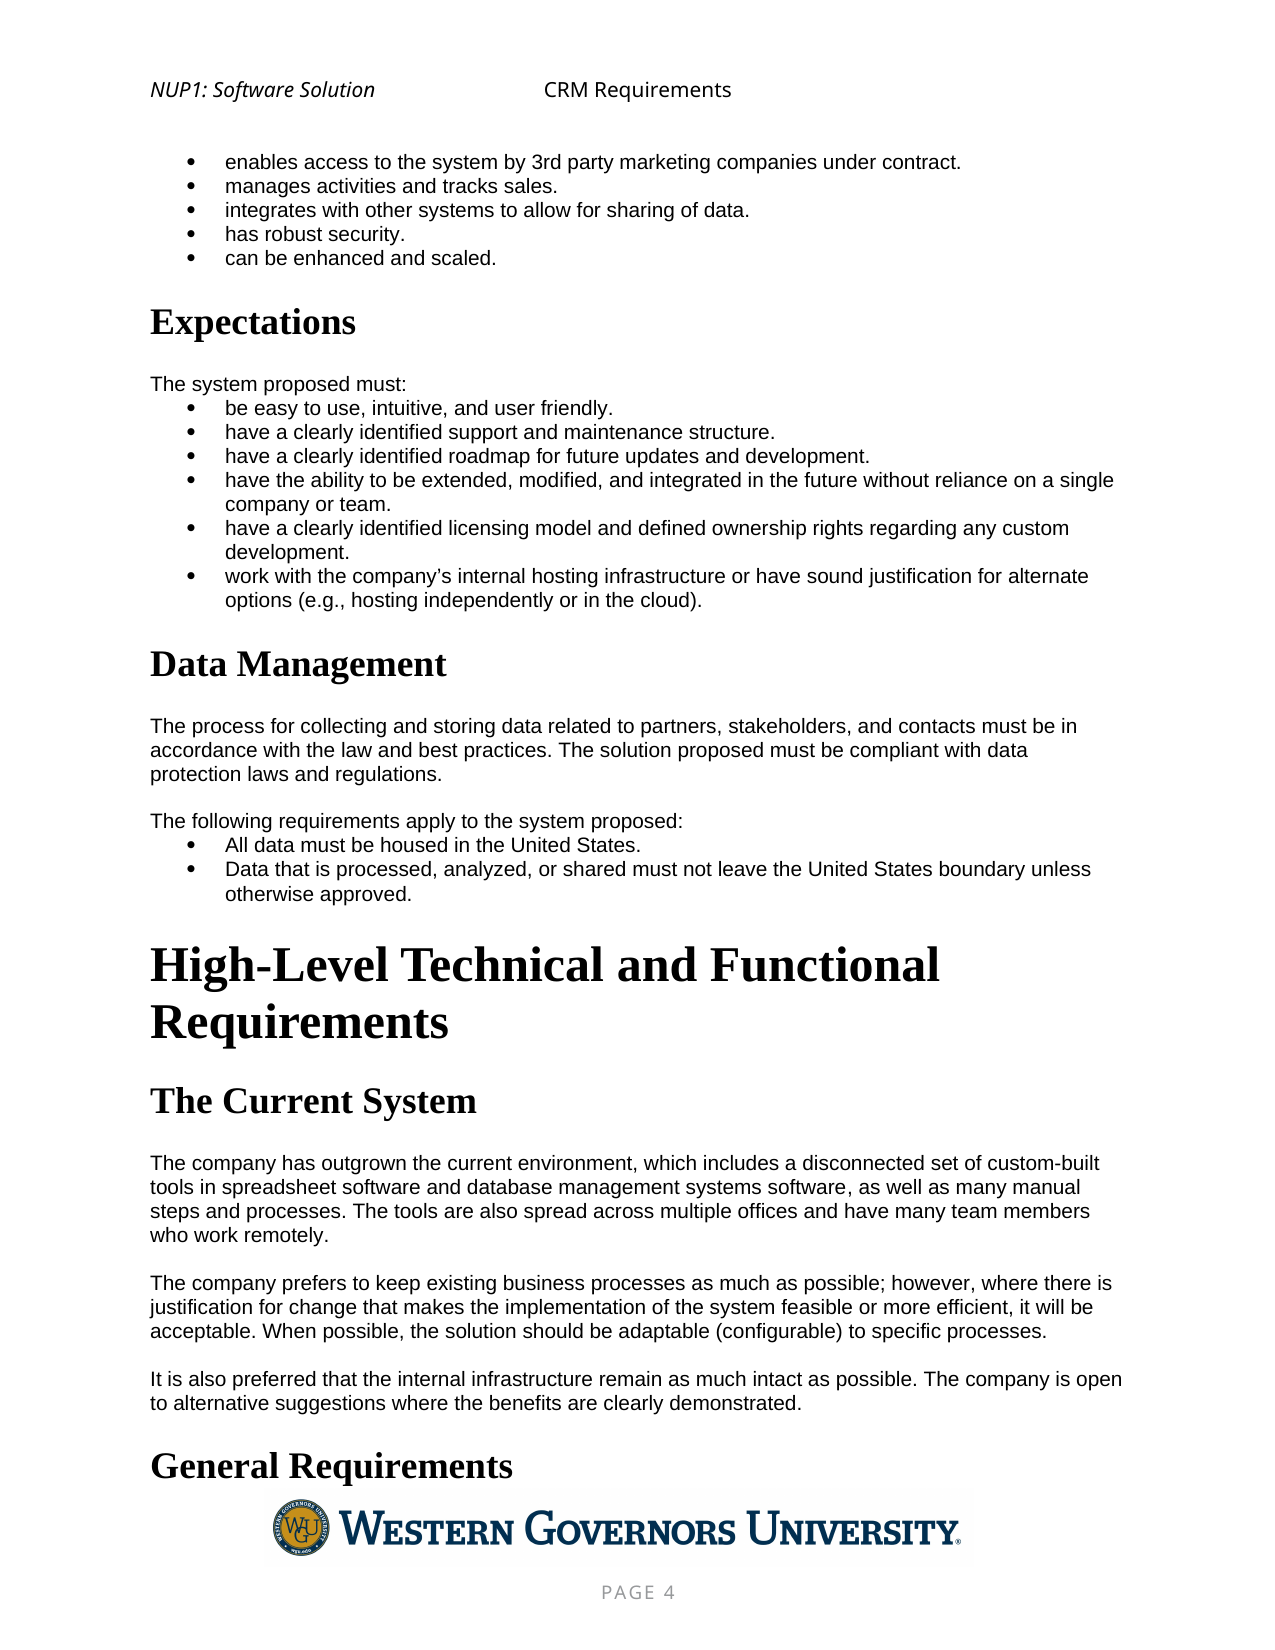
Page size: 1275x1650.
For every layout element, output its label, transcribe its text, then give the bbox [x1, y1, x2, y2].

list have a clearly identified support and maintenance structure. [187, 420, 1125, 444]
text The following requirements apply to the system proposed: [150, 809, 1125, 833]
picture [263, 1488, 974, 1567]
list work with the company’s internal hosting infrastructure or have sound justification for alternate options (e.g., hosting independently or in the cloud). [187, 564, 1125, 612]
list can be enhanced and scaled. [187, 246, 1125, 270]
list has robust security. [187, 222, 1125, 246]
list Data that is processed, analyzed, or shared must not leave the United States boundary unless otherwise approved. [187, 857, 1125, 905]
list be easy to use, intuitive, and user friendly. [187, 396, 1125, 420]
text The process for collecting and storing data related to partners, stakeholders, and contacts must be in accordance with the law and best practices. The solution proposed must be compliant with data protection laws and regulations. [150, 713, 1125, 785]
text It is also preferred that the internal infrastructure remain as much intact as possible. The company is open to alternative suggestions where the benefits are clearly demonstrated. [150, 1367, 1125, 1414]
subtitle Data Management [150, 641, 1125, 684]
list integrates with other systems to allow for sharing of data. [187, 198, 1125, 222]
subtitle Expectations [150, 299, 1125, 343]
subtitle The Current System [150, 1079, 1125, 1122]
subtitle General Requirements [150, 1444, 1125, 1487]
list have a clearly identified licensing model and defined ownership rights regarding any custom development. [187, 516, 1125, 564]
list have the ability to be extended, modified, and integrated in the future without reliance on a single company or team. [187, 468, 1125, 516]
list enables access to the system by 3rd party marketing companies under contract. [187, 150, 1125, 174]
text The system proposed must: [150, 372, 1125, 396]
text The company has outgrown the current environment, which includes a disconnected set of custom-built tools in spreadsheet software and database management systems software, as well as many manual steps and processes. The tools are also spread across multiple offices and have many team members who work remotely. [150, 1151, 1125, 1247]
subtitle High-Level Technical and Functional Requirements [150, 934, 1125, 1049]
text The company prefers to keep existing business processes as much as possible; however, where there is justification for change that makes the implementation of the system feasible or more efficient, it will be acceptable. When possible, the solution should be adaptable (configurable) to specific processes. [150, 1271, 1125, 1343]
list All data must be housed in the United States. [187, 833, 1125, 857]
list have a clearly identified roadmap for future updates and development. [187, 444, 1125, 468]
list manages activities and tracks sales. [187, 174, 1125, 198]
